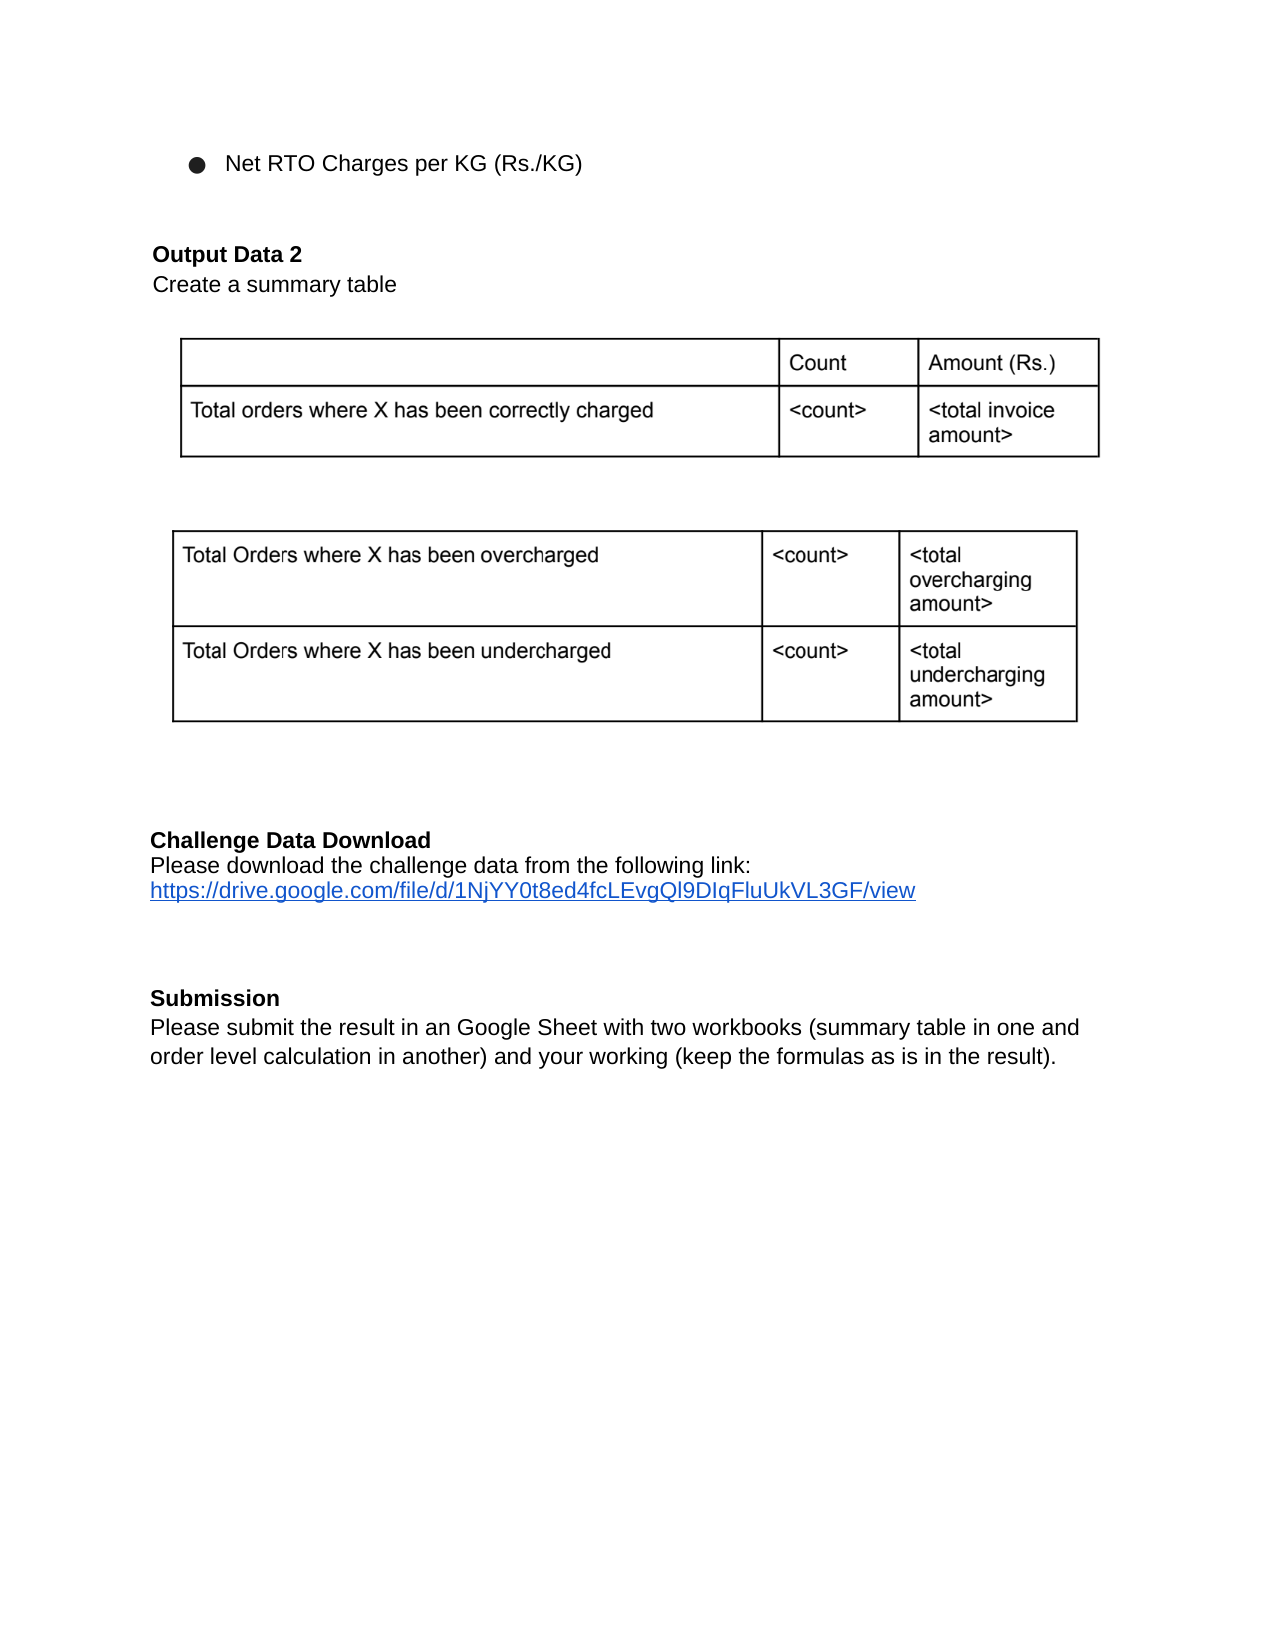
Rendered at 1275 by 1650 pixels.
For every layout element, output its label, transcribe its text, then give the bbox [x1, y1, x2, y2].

text Please submit the result in an Google Sheet with two workbooks (summary table in one and order level calculation in another) and your working (keep the formulas as is in the result). [150, 1014, 1125, 1069]
text Challenge Data Download [150, 831, 1125, 853]
list Net RTO Charges per KG (Rs./KG) [187, 150, 1125, 177]
text Submission [150, 989, 1125, 1011]
picture [152, 516, 1128, 741]
text Please download the challenge data from the following link: [150, 856, 1125, 878]
text https://drive.google.com/file/d/1NjYY0t8ed4fcLEvgQl9DIqFluUkVL3GF/view [150, 882, 1125, 925]
text Output Data 2 [152, 241, 1125, 267]
picture [154, 316, 1130, 464]
text Create a summary table [152, 271, 1125, 297]
